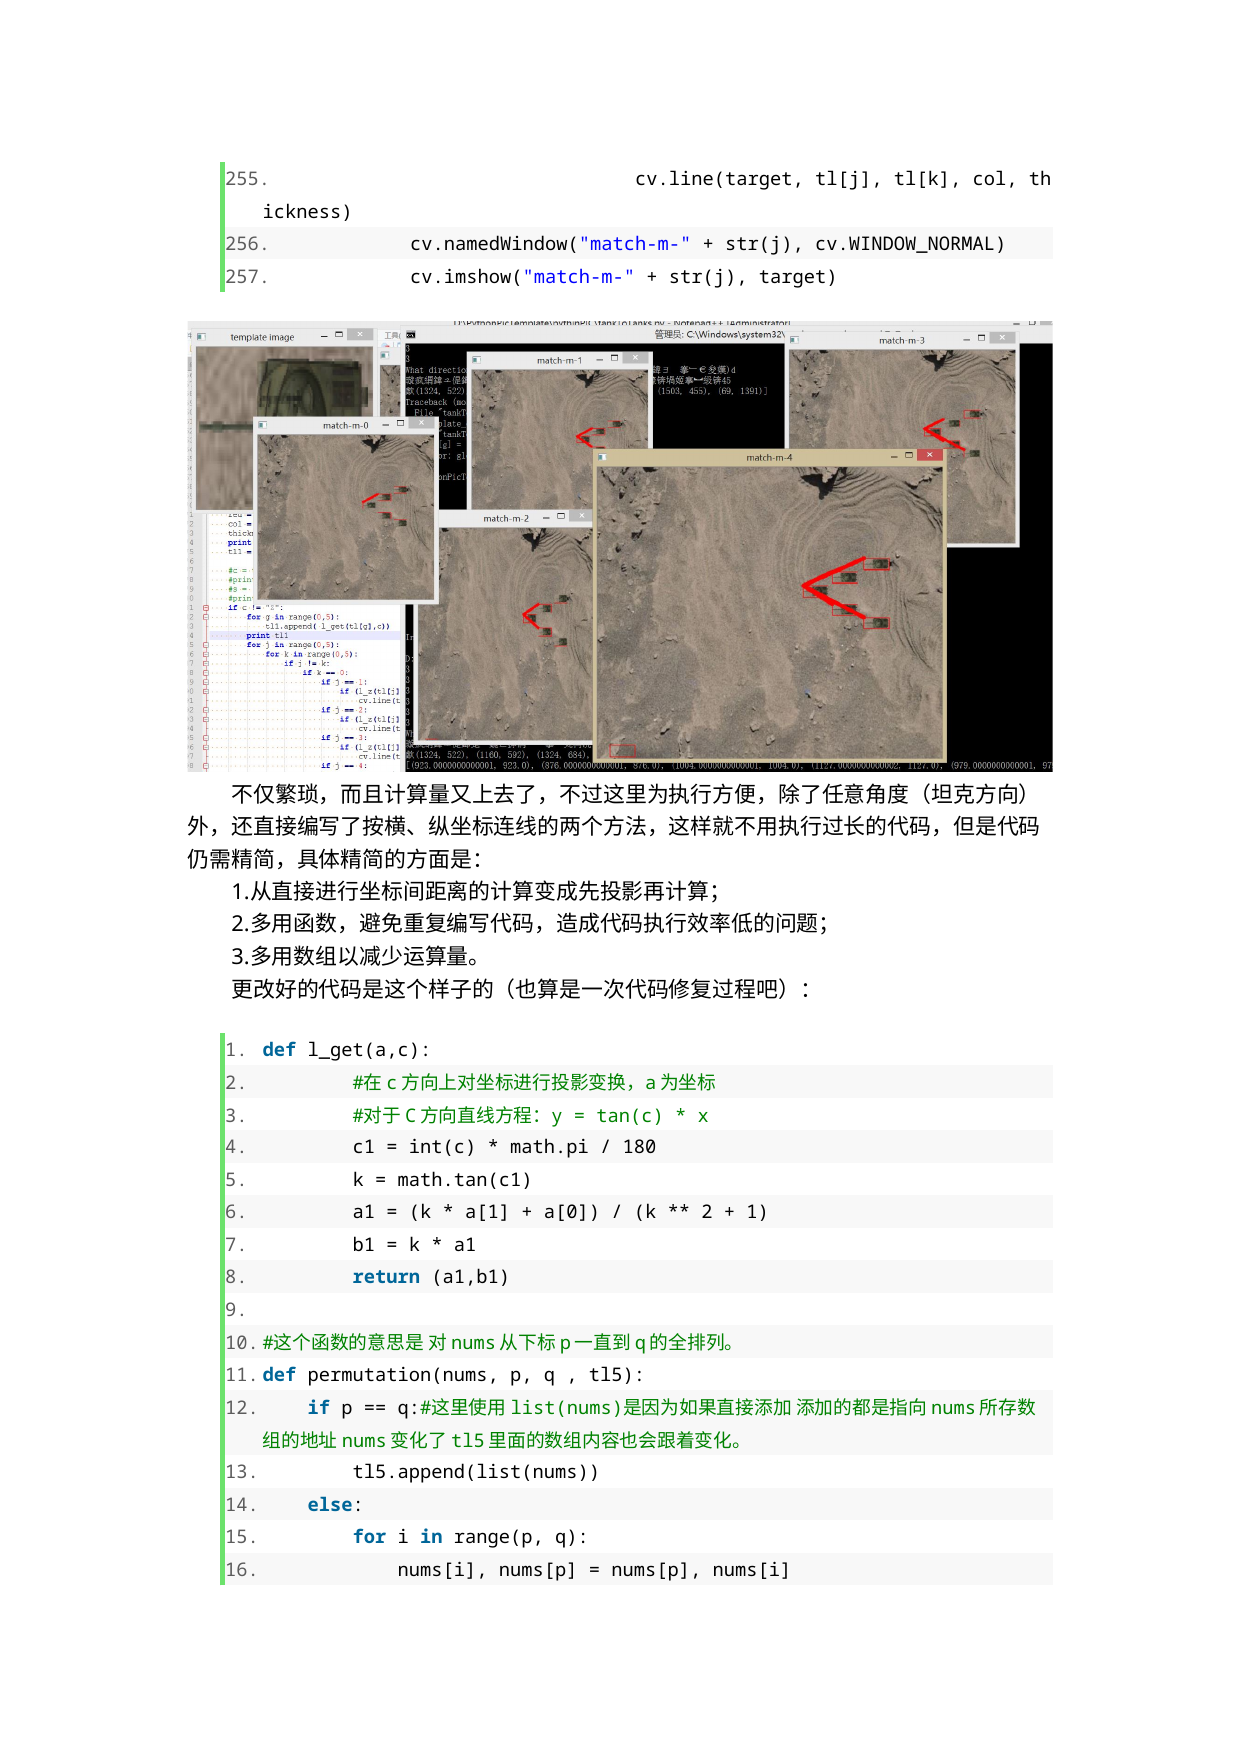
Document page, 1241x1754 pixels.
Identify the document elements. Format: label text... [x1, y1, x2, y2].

list for i in range(p, q): [225, 1520, 1053, 1553]
list a1 = (k * a[1] + a[0]) / (k ** 2 + 1) [225, 1195, 1053, 1228]
list #在c方向上对坐标进行投影变换，a为坐标 [225, 1065, 1053, 1098]
text 1.从直接进行坐标间距离的计算变成先投影再计算； [187, 874, 1053, 906]
picture [187, 321, 1053, 772]
list def permutation(nums, p, q , tl5): [225, 1358, 1053, 1390]
list nums[i], nums[p] = nums[p], nums[i] [225, 1553, 1053, 1585]
list #这个函数的意思是 对 nums从下标p一直到q的全排列。 [225, 1325, 1053, 1358]
list tl5.append(list(nums)) [225, 1455, 1053, 1488]
list b1 = k * a1 [225, 1228, 1053, 1260]
list cv.namedWindow("match-m-" + str(j), cv.WINDOW_NORMAL) [225, 227, 1053, 259]
text 2.多用函数，避免重复编写代码，造成代码执行效率低的问题； [231, 906, 1053, 939]
list if p == q:#这里使用 list(nums)是因为如果直接添加 添加的都是指向nums所存数组的地址 nums变化了 tl5里面的数组内容也会跟着变化。 [225, 1390, 1053, 1455]
list cv.imshow("match-m-" + str(j), target) [225, 259, 1053, 292]
list def l_get(a,c): [225, 1033, 1053, 1065]
list #对于C方向直线方程：y = tan(c) * x [225, 1098, 1053, 1130]
list return (a1,b1) [225, 1260, 1053, 1293]
list k = math.tan(c1) [225, 1163, 1053, 1195]
list else: [225, 1488, 1053, 1520]
list c1 = int(c) * math.pi / 180 [225, 1130, 1053, 1163]
text 不仅繁琐，而且计算量又上去了，不过这里为执行方便，除了任意角度（坦克方向）外，还直接编写了按横、纵坐标连线的两个方法，这样就不用执行过长的代码，但是代码仍需精简，具体精简的方面是： [187, 776, 1053, 874]
text 更改好的代码是这个样子的（也算是一次代码修复过程吧）： [231, 971, 1053, 1004]
text 3.多用数组以减少运算量。 [231, 939, 1053, 971]
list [225, 162, 1053, 227]
